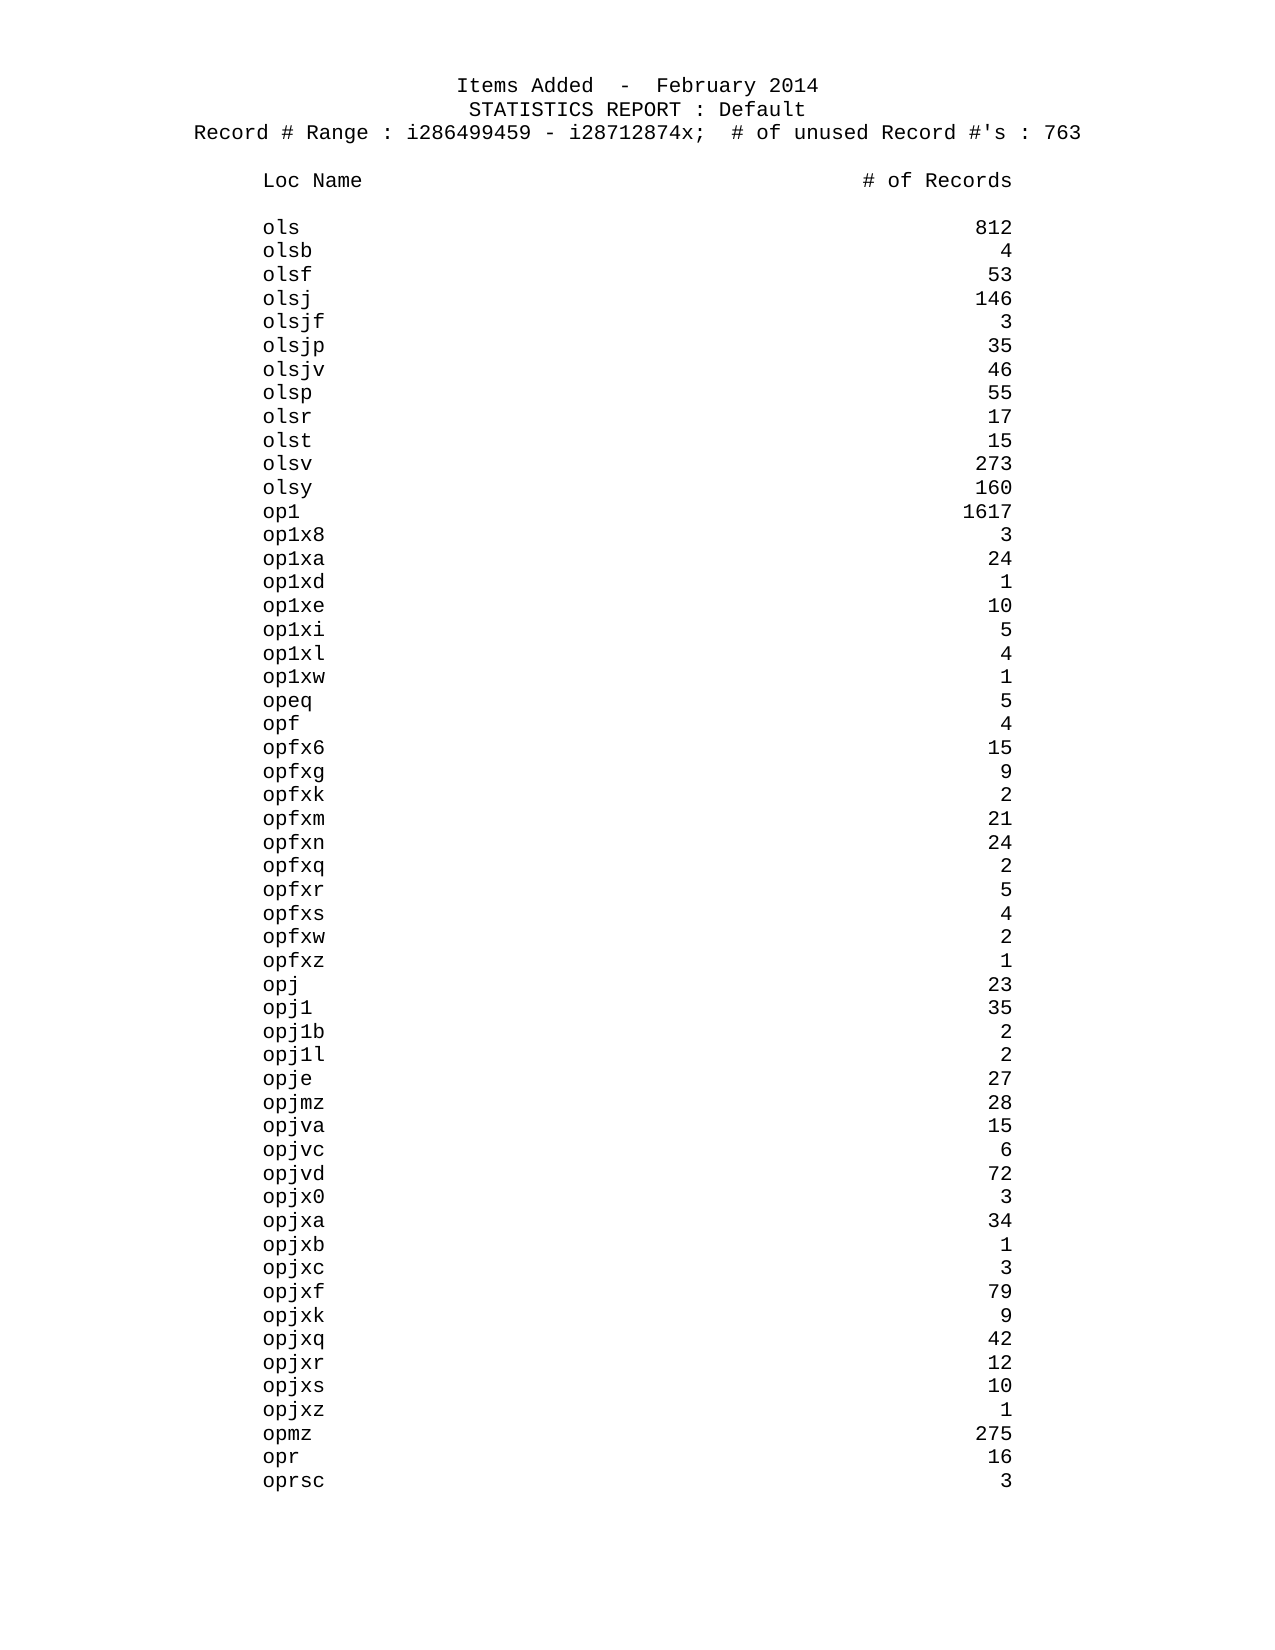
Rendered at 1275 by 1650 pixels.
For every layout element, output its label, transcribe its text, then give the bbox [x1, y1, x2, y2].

text olsjp 35 [75, 335, 1200, 359]
text op1xe 10 [75, 595, 1200, 619]
text olsb 4 [75, 241, 1200, 264]
text olsjv 46 [75, 359, 1200, 382]
text opjxc 3 [75, 1257, 1200, 1281]
text op1xd 1 [75, 572, 1200, 595]
text opj 23 [75, 973, 1200, 997]
text opjxs 10 [75, 1376, 1200, 1399]
text opfx6 15 [75, 737, 1200, 761]
text olsf 53 [75, 264, 1200, 288]
text opeq 5 [75, 690, 1200, 713]
text olsy 160 [75, 477, 1200, 501]
text opfxn 24 [75, 832, 1200, 855]
text opfxg 9 [75, 761, 1200, 784]
text opjxa 34 [75, 1210, 1200, 1234]
text opjx0 3 [75, 1186, 1200, 1210]
text olsp 55 [75, 382, 1200, 406]
text opjvd 72 [75, 1163, 1200, 1186]
text opjxb 1 [75, 1234, 1200, 1257]
text opfxs 4 [75, 903, 1200, 926]
text opj1l 2 [75, 1044, 1200, 1068]
text opje 27 [75, 1068, 1200, 1092]
text opjxz 1 [75, 1399, 1200, 1423]
text op1xa 24 [75, 548, 1200, 572]
text op1xi 5 [75, 619, 1200, 642]
text opjxk 9 [75, 1304, 1200, 1328]
text olsjf 3 [75, 311, 1200, 335]
text opfxm 21 [75, 808, 1200, 832]
text Record # Range : i286499459 - i28712874x; # of unused Record #'s : 763 [75, 122, 1200, 146]
text Items Added - February 2014 [75, 75, 1200, 99]
text opfxq 2 [75, 855, 1200, 879]
text opfxr 5 [75, 879, 1200, 903]
text olsv 273 [75, 453, 1200, 477]
text opf 4 [75, 713, 1200, 737]
text op1x8 3 [75, 524, 1200, 548]
text opmz 275 [75, 1423, 1200, 1446]
text opr 16 [75, 1446, 1200, 1470]
text op1 1617 [75, 501, 1200, 524]
text opjva 15 [75, 1115, 1200, 1139]
text oprsc 3 [75, 1470, 1200, 1494]
text opfxk 2 [75, 784, 1200, 808]
text opj1 35 [75, 997, 1200, 1021]
text op1xw 1 [75, 666, 1200, 690]
text STATISTICS REPORT : Default [75, 99, 1200, 122]
text olst 15 [75, 430, 1200, 453]
text opjmz 28 [75, 1092, 1200, 1115]
text opjvc 6 [75, 1139, 1200, 1163]
text opjxr 12 [75, 1352, 1200, 1376]
text opj1b 2 [75, 1021, 1200, 1044]
text opfxw 2 [75, 926, 1200, 950]
text olsr 17 [75, 406, 1200, 430]
text ols 812 [75, 217, 1200, 241]
text Loc Name # of Records [75, 169, 1200, 193]
text opjxq 42 [75, 1328, 1200, 1352]
text opfxz 1 [75, 950, 1200, 973]
text opjxf 79 [75, 1281, 1200, 1304]
text olsj 146 [75, 288, 1200, 311]
text op1xl 4 [75, 642, 1200, 666]
